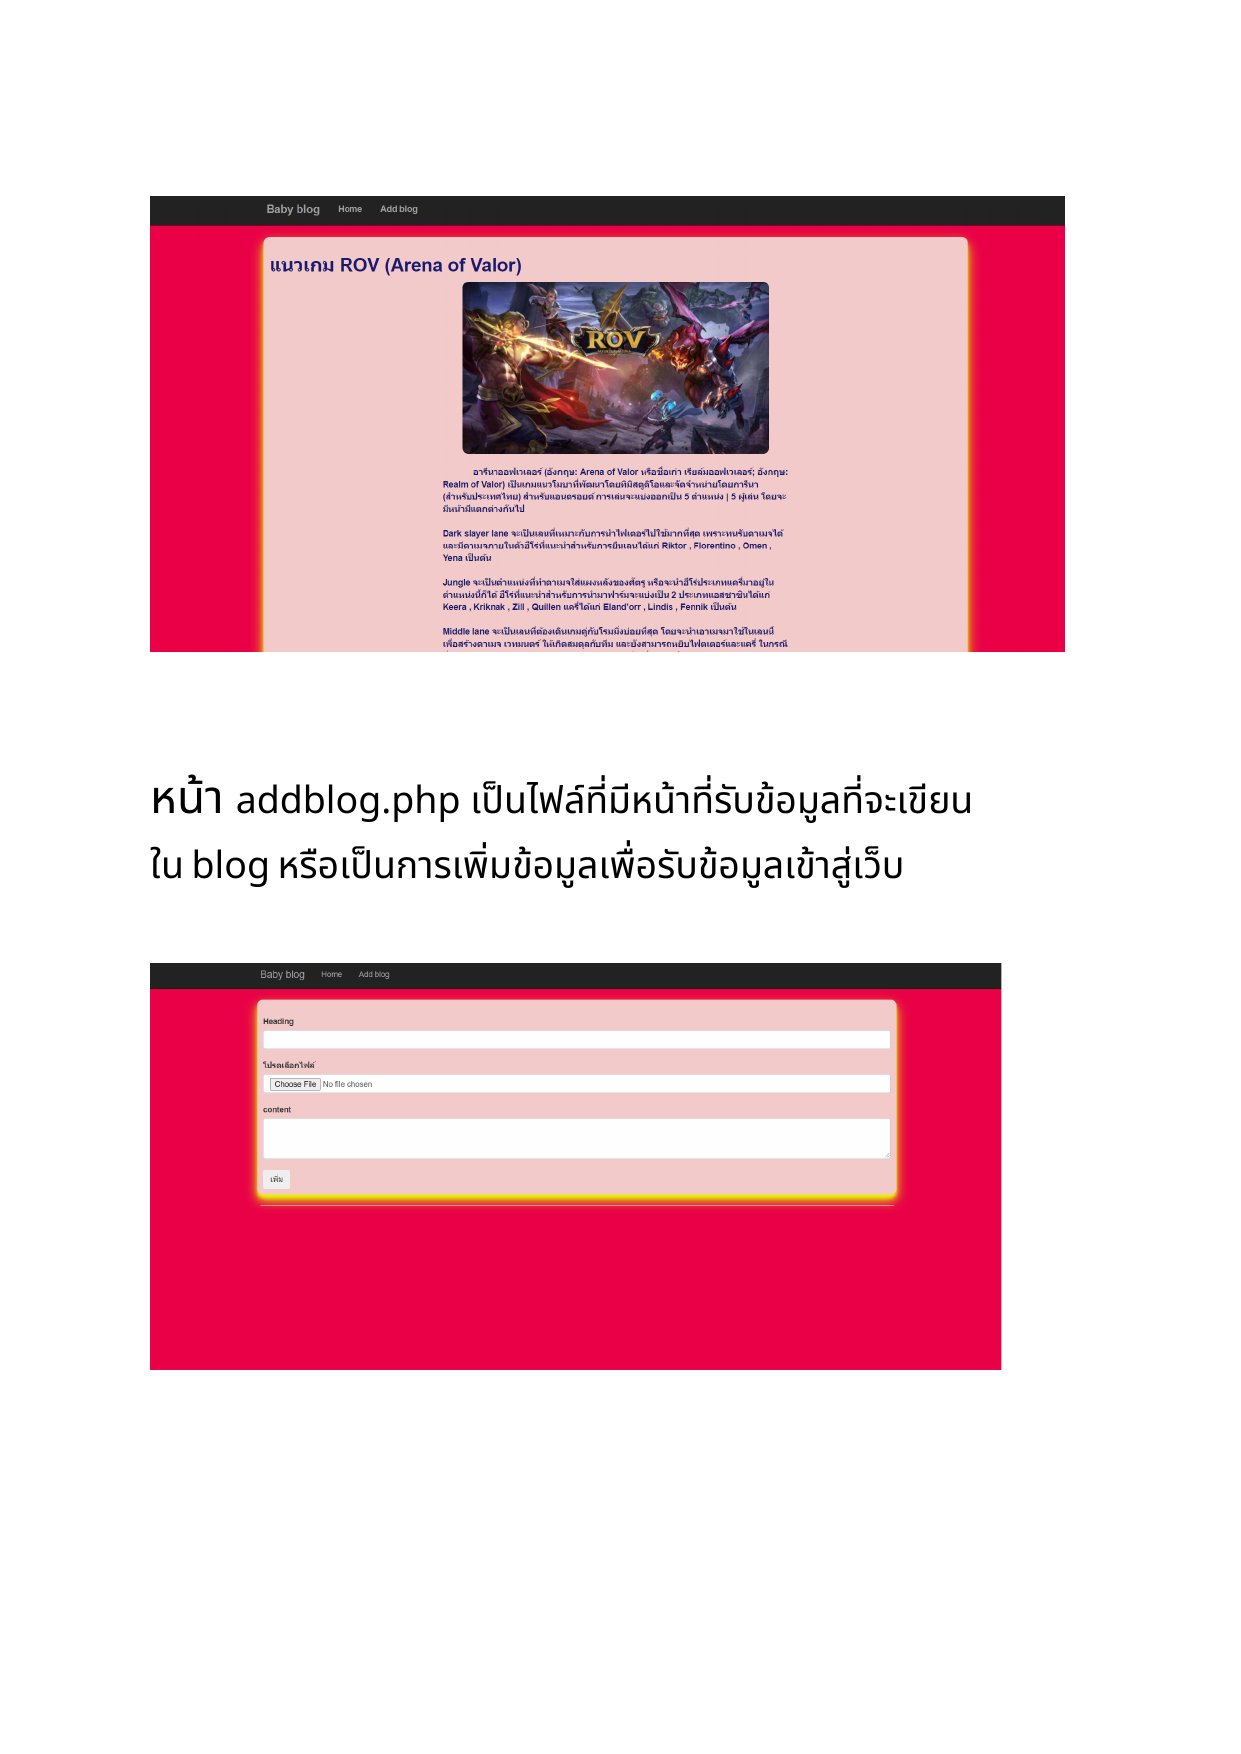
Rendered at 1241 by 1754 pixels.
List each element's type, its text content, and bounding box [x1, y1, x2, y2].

picture [150, 963, 1002, 1370]
text หน้า addblog.php เป็นไฟล์ที่มีหน้าที่รับข้อมูลที่จะเขียนในblogหรือเป็นการเพิ่มข้อมูลเพื่อรับข้อมูลเข้าสู่เว็บ [150, 764, 1090, 895]
picture [150, 196, 1065, 652]
